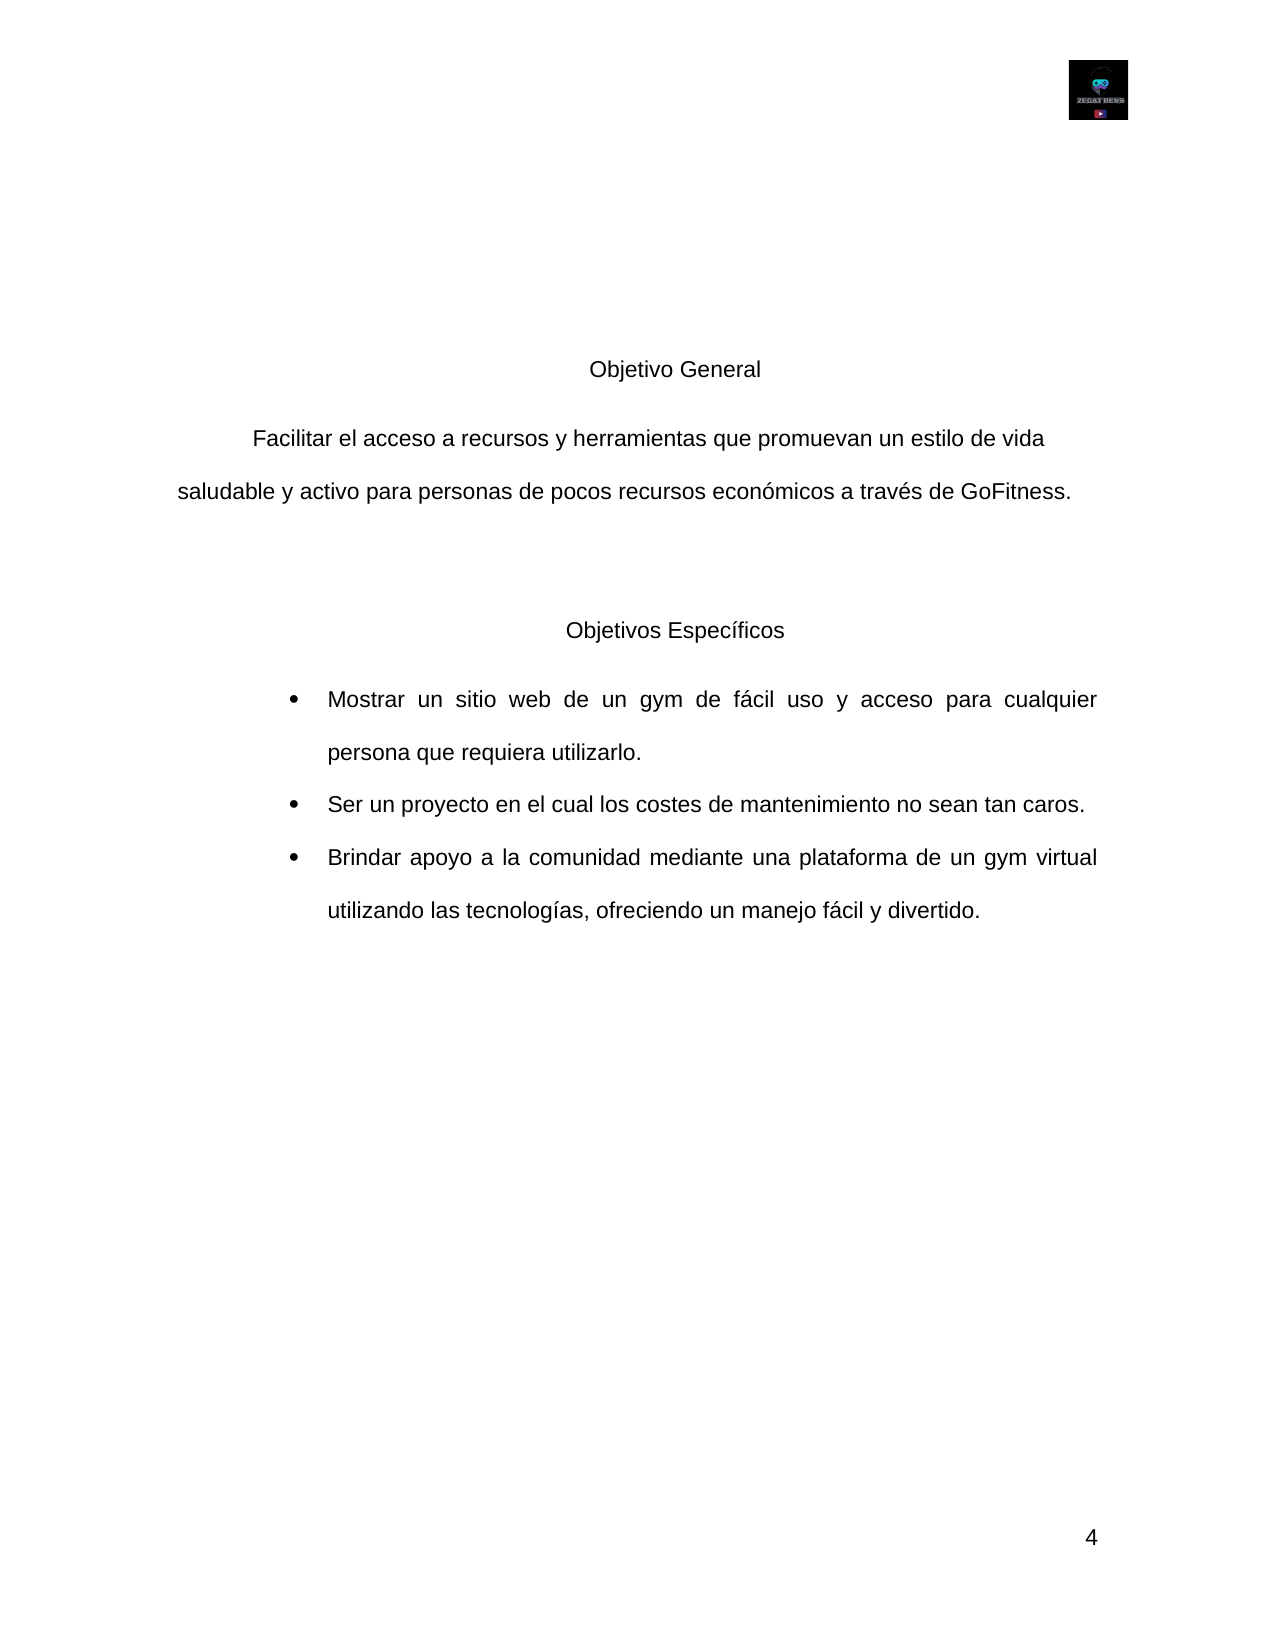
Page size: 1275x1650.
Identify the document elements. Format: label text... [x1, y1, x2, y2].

list Mostrar un sitio web de un gym de fácil uso y acceso para cualquier persona que requiera utilizarlo. [290, 686, 1098, 765]
text Facilitar el acceso a recursos y herramientas que promuevan un estilo de vida saludable y activo para personas de pocos recursos económicos a través de GoFitness. [177, 425, 1098, 504]
text Objetivos Específicos [177, 617, 1098, 643]
text Objetivo General [177, 356, 1098, 382]
list Ser un proyecto en el cual los costes de mantenimiento no sean tan caros. [290, 791, 1098, 818]
list Brindar apoyo a la comunidad mediante una plataforma de un gym virtual utilizando las tecnologías, ofreciendo un manejo fácil y divertido. [290, 844, 1098, 923]
picture [1068, 60, 1129, 120]
